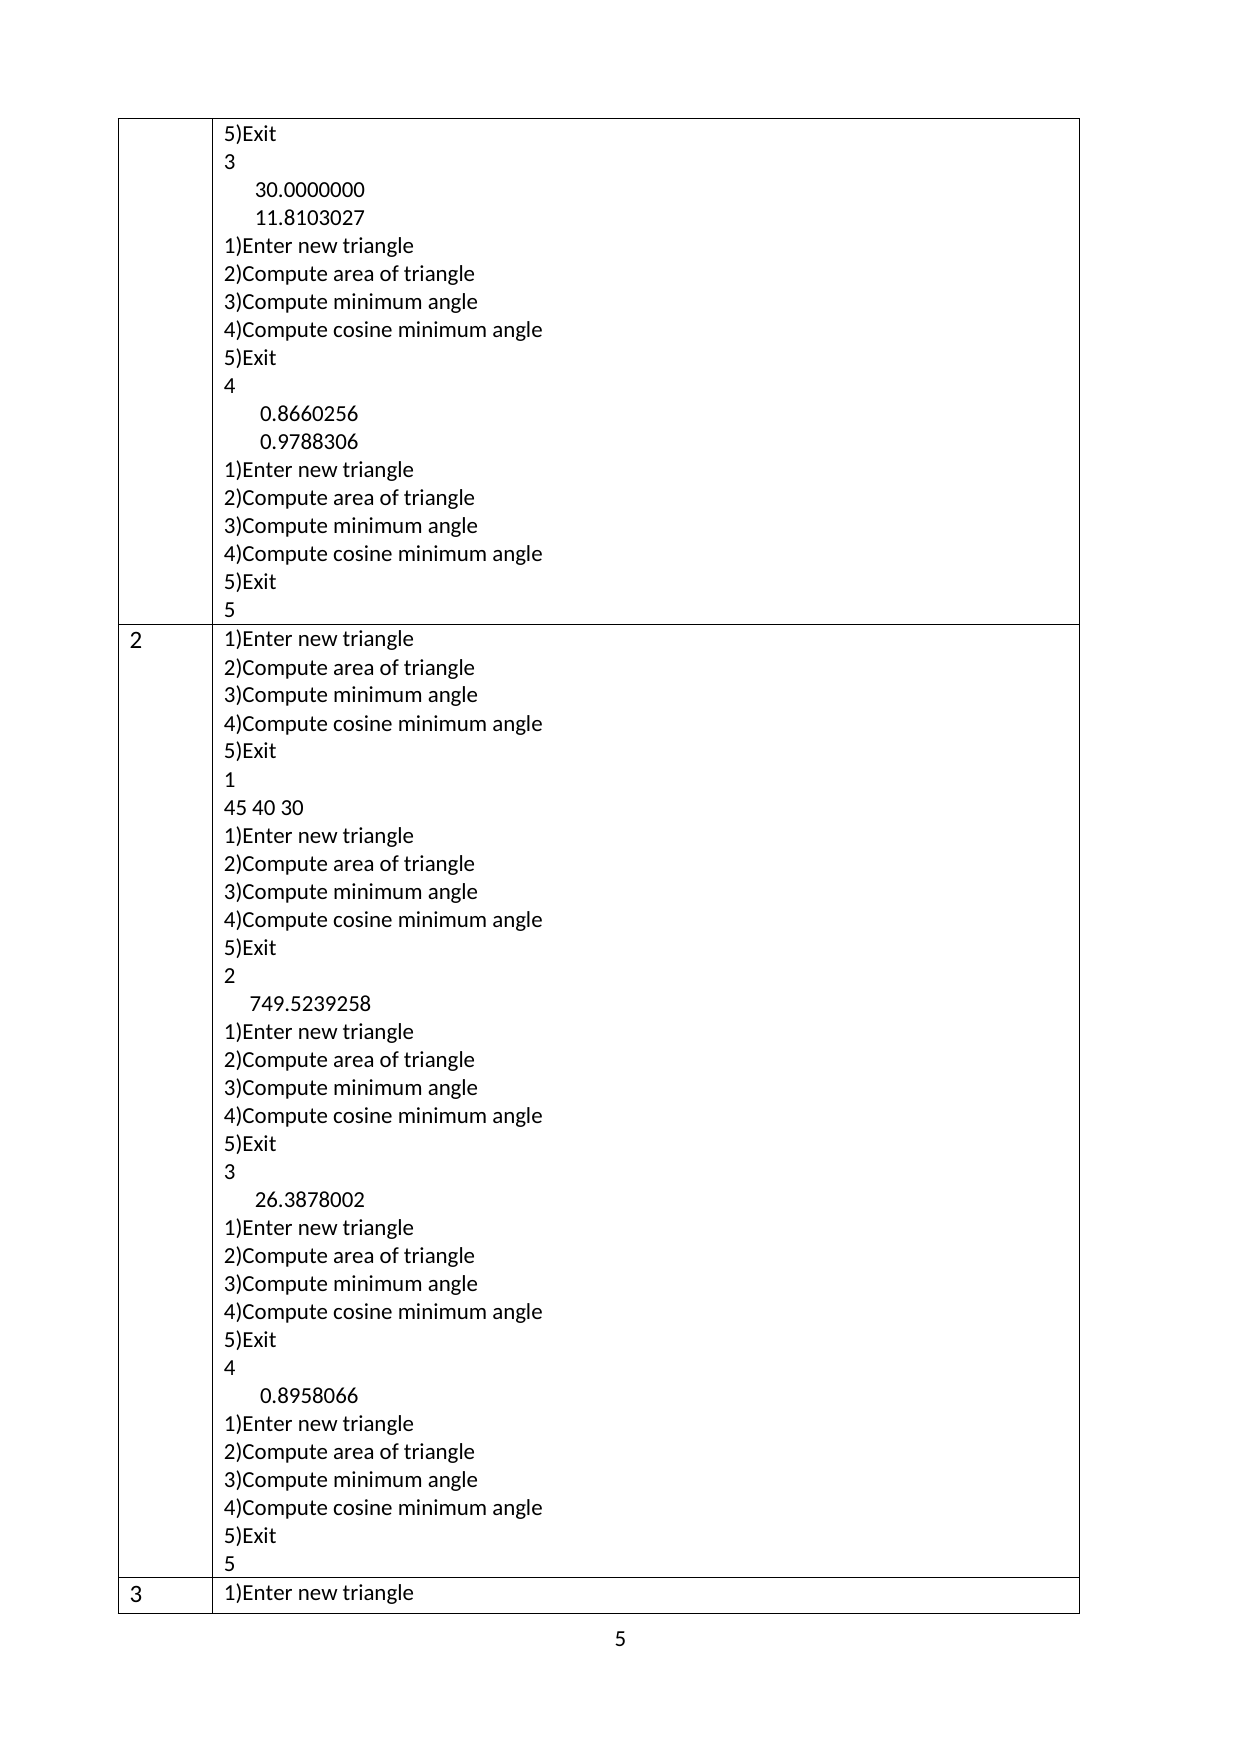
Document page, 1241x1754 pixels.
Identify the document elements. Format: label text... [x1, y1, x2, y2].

table_cell 3 [119, 1578, 212, 1613]
table_cell 2 [119, 625, 212, 1577]
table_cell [213, 1578, 1079, 1613]
table_cell 1)Enter new triangle 2)Compute area of triangle 3)Compute minimum angle 4)Compute cosine minimum angle 5)Exit 1 45 40 30 1)Enter new triangle 2)Compute area of triangle 3)Compute minimum angle 4)Compute cosine minimum angle 5)Exit 2 749.5239258 1)Enter new triangle 2)Compute area of triangle 3)Compute minimum angle 4)Compute cosine minimum angle 5)Exit 3 26.3878002 1)Enter new triangle 2)Compute area of triangle 3)Compute minimum angle 4)Compute cosine minimum angle 5)Exit 4 0.8958066 1)Enter new triangle 2)Compute area of triangle 3)Compute minimum angle 4)Compute cosine minimum angle 5)Exit 5 [213, 625, 1079, 1577]
table_cell 1 [119, 119, 212, 623]
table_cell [213, 119, 1079, 623]
